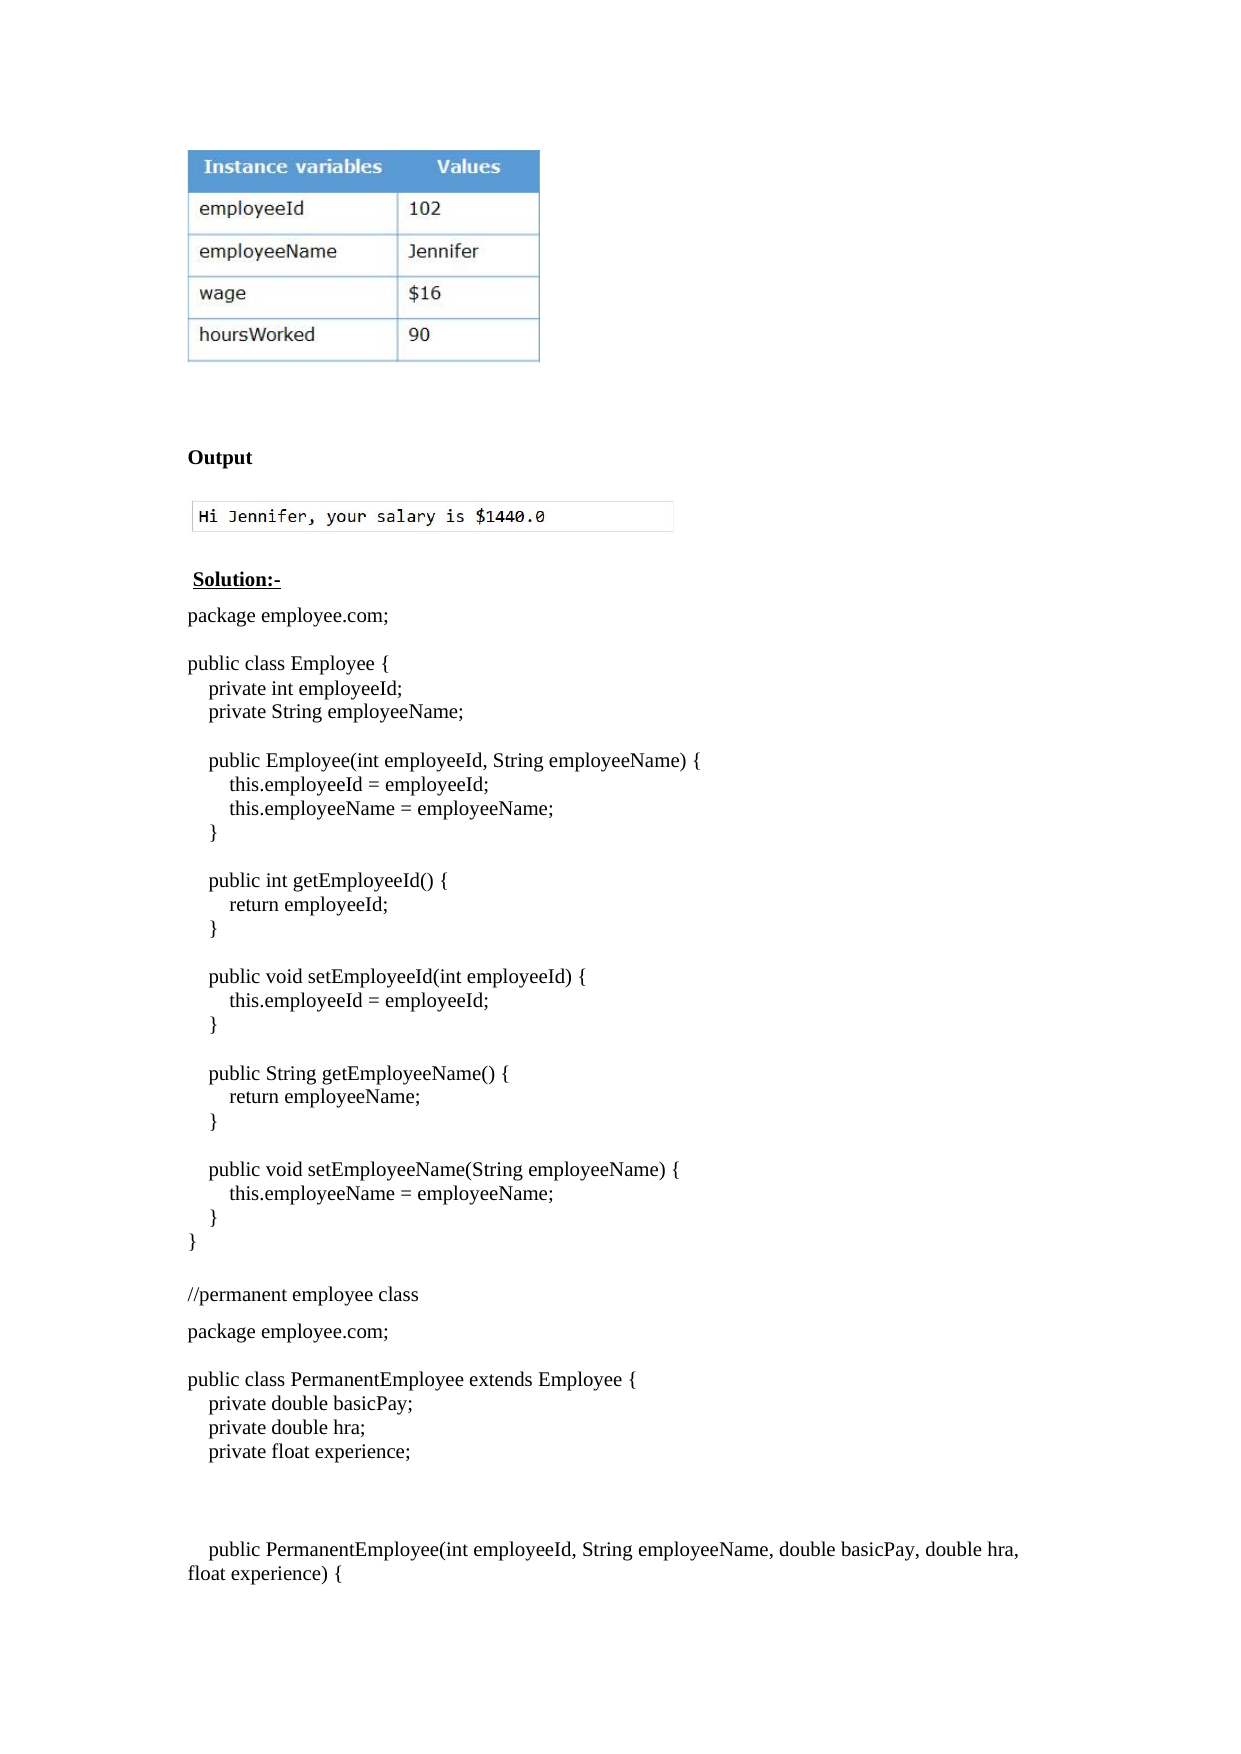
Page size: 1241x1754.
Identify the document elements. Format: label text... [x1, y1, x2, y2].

text this.employeeName = employeeName; [187, 796, 1053, 820]
text return employeeId; [187, 892, 1053, 916]
text Solution:- [187, 567, 1053, 591]
text } [187, 1012, 1053, 1036]
text private double basicPay; [187, 1391, 1053, 1415]
picture [187, 498, 674, 538]
text private int employeeId; [187, 675, 1053, 699]
text public int getEmployeeId() { [187, 868, 1053, 892]
text } [187, 916, 1053, 940]
text return employeeName; [187, 1084, 1053, 1108]
text public void setEmployeeId(int employeeId) { [187, 964, 1053, 988]
text private float experience; [187, 1439, 1053, 1463]
text public String getEmployeeName() { [187, 1060, 1053, 1084]
text public class Employee { [187, 651, 1053, 675]
text public Employee(int employeeId, String employeeName) { [187, 748, 1053, 772]
text private double hra; [187, 1415, 1053, 1439]
text package employee.com; [187, 603, 1053, 627]
text } [187, 820, 1053, 844]
text } [187, 1229, 1053, 1253]
text private String employeeName; [187, 699, 1053, 723]
text this.employeeId = employeeId; [187, 988, 1053, 1012]
text public void setEmployeeName(String employeeName) { [187, 1157, 1053, 1181]
text Output [187, 445, 1053, 469]
text public class PermanentEmployee extends Employee { [187, 1367, 1053, 1391]
picture [187, 150, 540, 363]
text //permanent employee class [187, 1282, 1053, 1306]
text this.employeeName = employeeName; [187, 1181, 1053, 1205]
text } [187, 1108, 1053, 1133]
text this.employeeId = employeeId; [187, 772, 1053, 796]
text } [187, 1205, 1053, 1229]
text package employee.com; [187, 1319, 1053, 1343]
text public PermanentEmployee(int employeeId, String employeeName, double basicPay, double hra, float experience) { [187, 1537, 1053, 1585]
